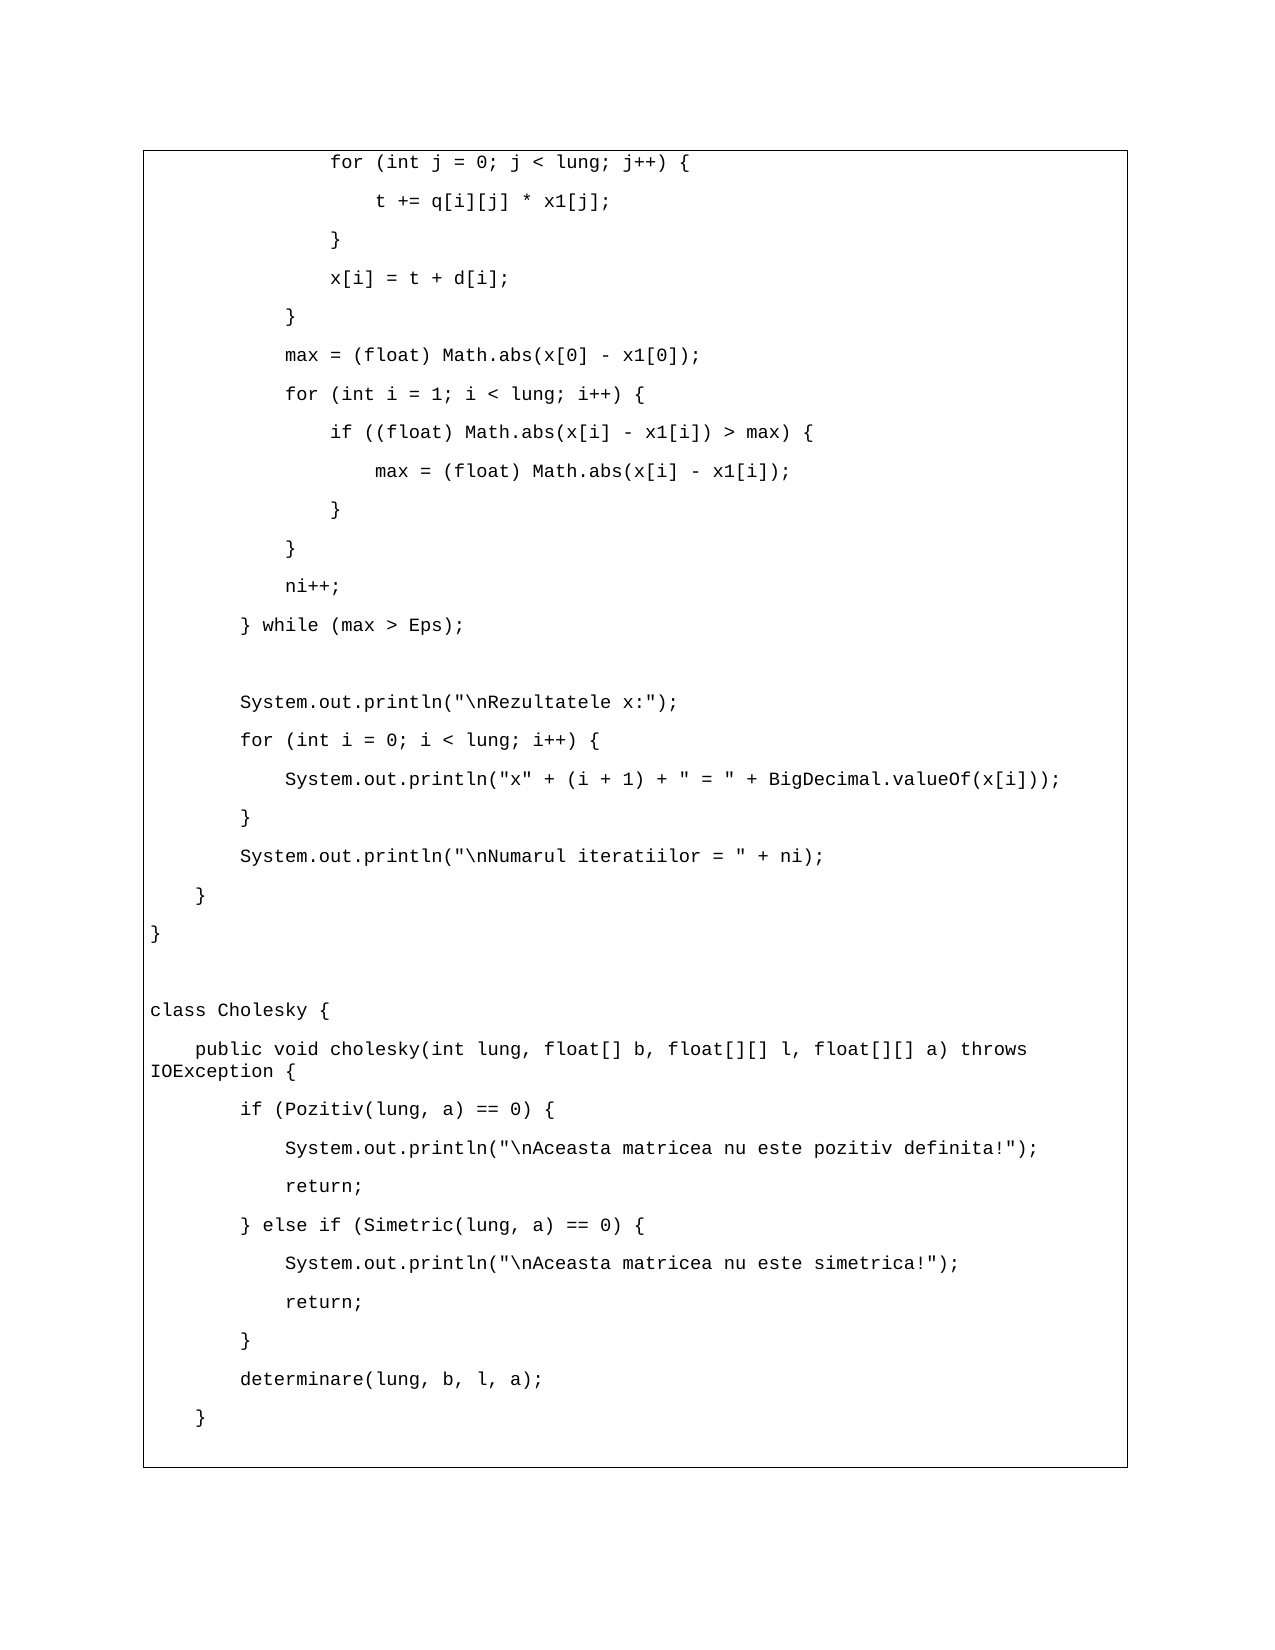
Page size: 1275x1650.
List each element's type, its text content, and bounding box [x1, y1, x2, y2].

text } [144, 535, 1127, 560]
text max = (float) Math.abs(x[0] - x1[0]); [144, 343, 1127, 367]
text public void cholesky(int lung, float[] b, float[][] l, float[][] a) throws IOException { [144, 1036, 1127, 1083]
text } [144, 1405, 1127, 1429]
text } [144, 921, 1127, 945]
text System.out.println("\nAceasta matricea nu este pozitiv definita!"); [144, 1135, 1127, 1160]
text for (int i = 1; i < lung; i++) { [144, 381, 1127, 406]
text return; [144, 1289, 1127, 1314]
text System.out.println("\nNumarul iteratiilor = " + ni); [144, 844, 1127, 868]
text for (int j = 0; j < lung; j++) { [144, 151, 1127, 174]
text t += q[i][j] * x1[j]; [144, 188, 1127, 213]
text for (int i = 0; i < lung; i++) { [144, 728, 1127, 752]
text if ((float) Math.abs(x[i] - x1[i]) > max) { [144, 420, 1127, 444]
text } [144, 227, 1127, 251]
text } [144, 805, 1127, 829]
text return; [144, 1174, 1127, 1198]
text } while (max > Eps); [144, 612, 1127, 637]
text if (Pozitiv(lung, a) == 0) { [144, 1097, 1127, 1121]
text } else if (Simetric(lung, a) == 0) { [144, 1212, 1127, 1237]
text } [144, 304, 1127, 328]
text } [144, 497, 1127, 521]
text } [144, 882, 1127, 907]
text System.out.println("\nRezultatele x:"); [144, 689, 1127, 714]
text class Cholesky { [144, 998, 1127, 1022]
text System.out.println("\nAceasta matricea nu este simetrica!"); [144, 1251, 1127, 1275]
text } [144, 1328, 1127, 1352]
text x[i] = t + d[i]; [144, 266, 1127, 290]
text max = (float) Math.abs(x[i] - x1[i]); [144, 458, 1127, 483]
text System.out.println("x" + (i + 1) + " = " + BigDecimal.valueOf(x[i])); [144, 767, 1127, 791]
text ni++; [144, 574, 1127, 598]
text determinare(lung, b, l, a); [144, 1367, 1127, 1391]
